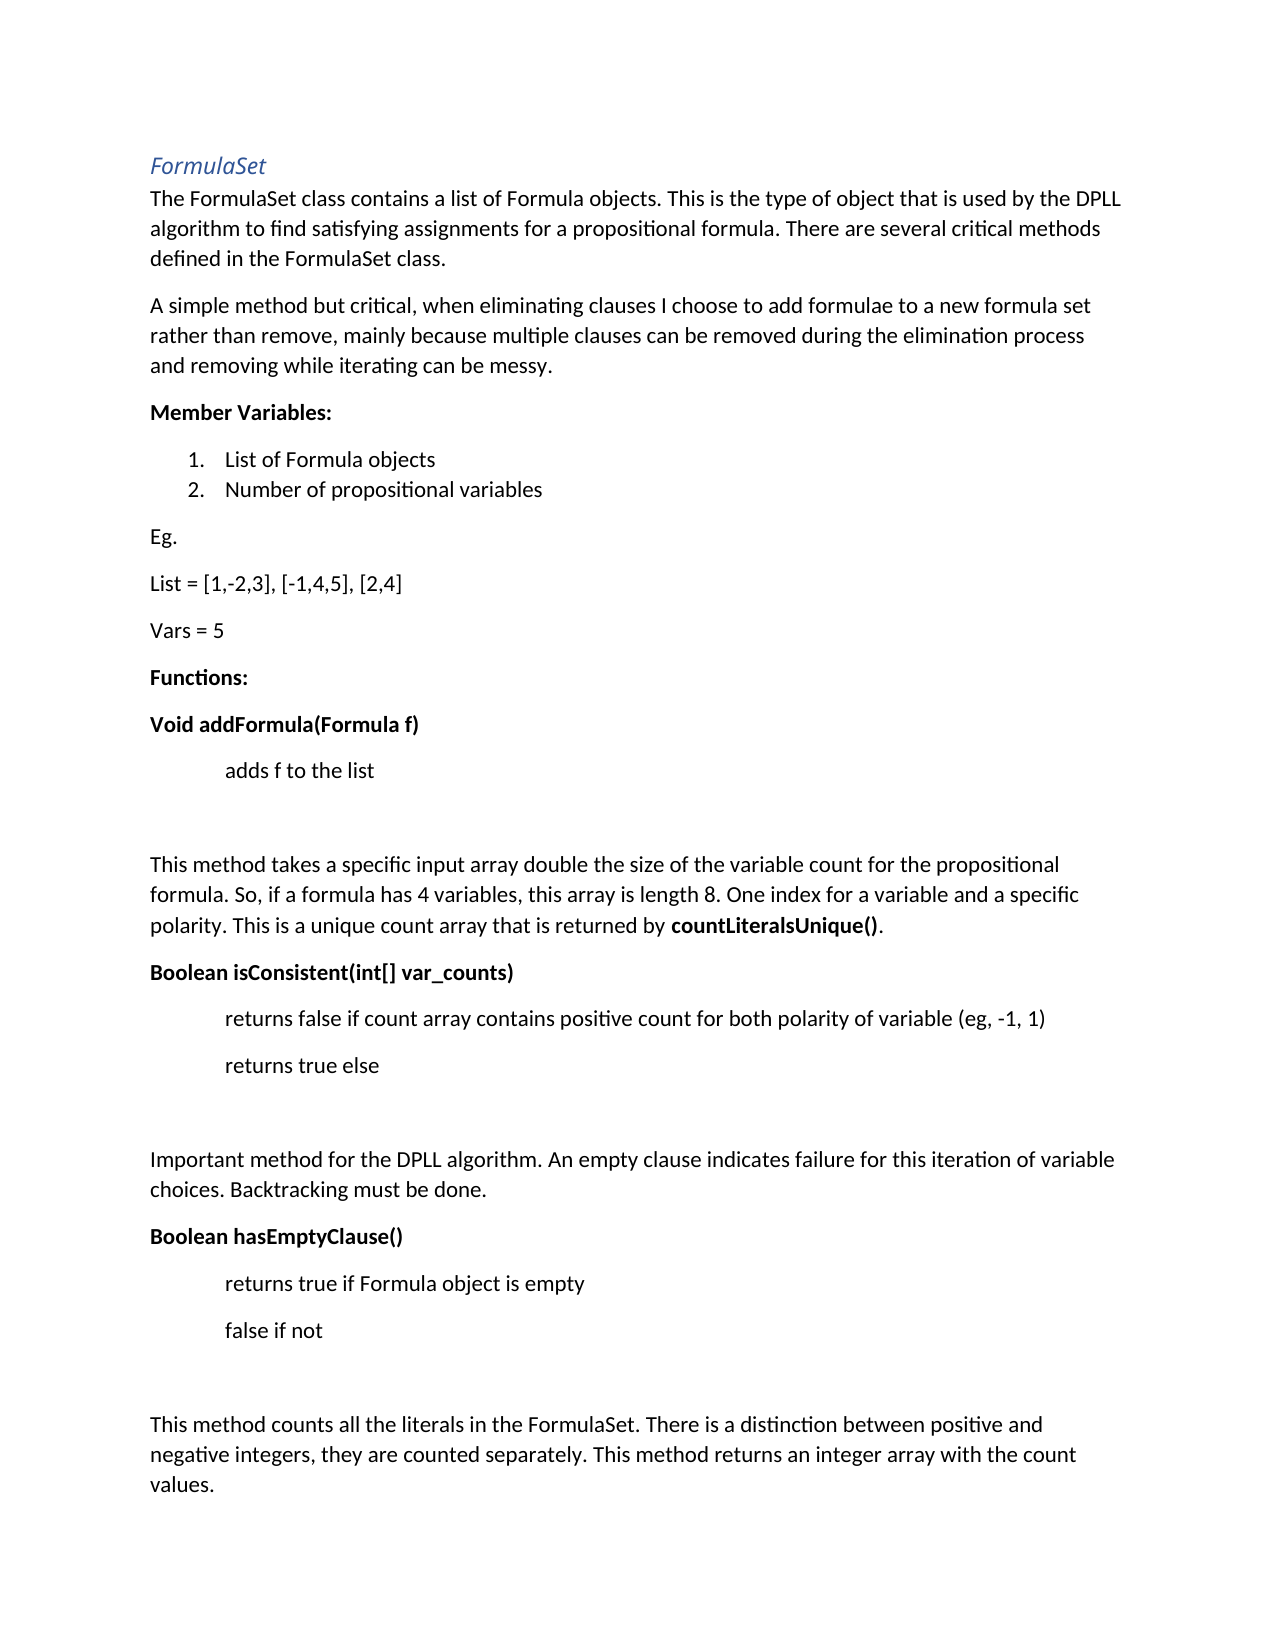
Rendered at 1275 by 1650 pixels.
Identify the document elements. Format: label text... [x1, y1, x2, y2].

list Number of propositional variables [187, 475, 1125, 503]
text A simple method but critical, when eliminating clauses I choose to add formulae to a new formula set rather than remove, mainly because multiple clauses can be removed during the elimination process and removing while iterating can be messy. [150, 291, 1125, 379]
text returns false if count array contains positive count for both polarity of variable (eg, -1, 1) [150, 1004, 1125, 1033]
text This method takes a specific input array double the size of the variable count for the propositional formula. So, if a formula has 4 variables, this array is length 8. One index for a variable and a specific polarity. This is a unique count array that is returned by countLiteralsUnique(). [150, 850, 1125, 939]
text returns true if Formula object is empty [150, 1269, 1125, 1297]
text Eg. [150, 522, 1125, 550]
text Vars = 5 [150, 616, 1125, 644]
text adds f to the list [150, 757, 1125, 785]
list List of Formula objects [187, 445, 1125, 473]
text The FormulaSet class contains a list of Formula objects. This is the type of object that is used by the DPLL algorithm to find satisfying assignments for a propositional formula. There are several critical methods defined in the FormulaSet class. [150, 184, 1125, 272]
subtitle FormulaSet [150, 150, 1125, 181]
text Important method for the DPLL algorithm. An empty clause indicates failure for this iteration of variable choices. Backtracking must be done. [150, 1145, 1125, 1203]
text Member Variables: [150, 398, 1125, 426]
text Functions: [150, 663, 1125, 691]
text Boolean isConsistent(int[] var_counts) [150, 958, 1125, 986]
text Void addFormula(Formula f) [150, 710, 1125, 738]
text Boolean hasEmptyClause() [150, 1222, 1125, 1250]
text returns true else [150, 1051, 1125, 1079]
text List = [1,-2,3], [-1,4,5], [2,4] [150, 569, 1125, 597]
text false if not [150, 1316, 1125, 1344]
text This method counts all the literals in the FormulaSet. There is a distinction between positive and negative integers, they are counted separately. This method returns an integer array with the count values. [150, 1410, 1125, 1498]
